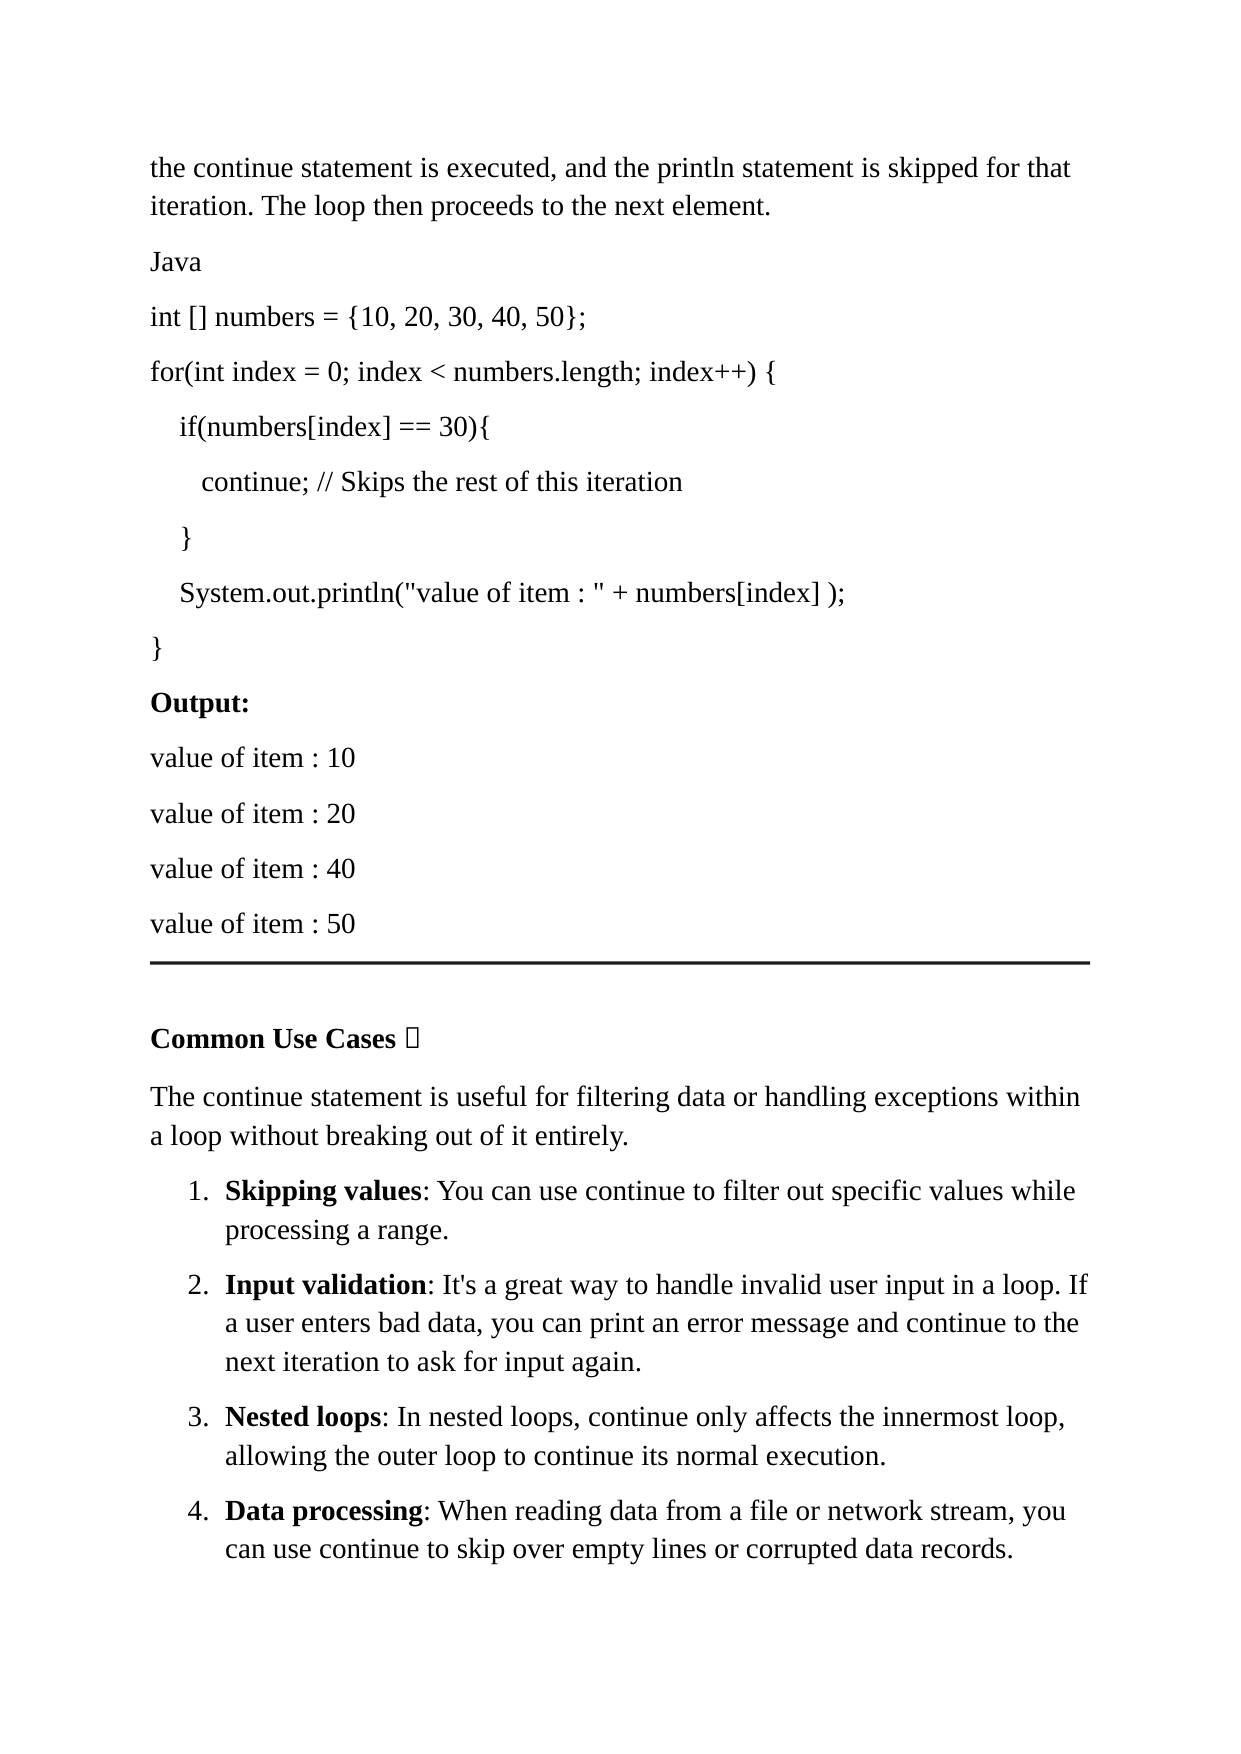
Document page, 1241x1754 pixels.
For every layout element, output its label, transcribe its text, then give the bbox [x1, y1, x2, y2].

text Java [150, 244, 1090, 277]
list Skipping values: You can use continue to filter out specific values while processing a range. [187, 1173, 1090, 1245]
text value of item : 10 [150, 741, 1090, 774]
text value of item : 50 [150, 906, 1090, 940]
text } [150, 630, 1090, 664]
text value of item : 20 [150, 796, 1090, 829]
text System.out.println("value of item : " + numbers[index] ); [150, 575, 1090, 608]
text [150, 150, 1090, 222]
text Output: [150, 685, 1090, 719]
list Nested loops: In nested loops, continue only affects the innermost loop, allowing the outer loop to continue its normal execution. [187, 1399, 1090, 1471]
text } [150, 520, 1090, 553]
text value of item : 40 [150, 851, 1090, 884]
text if(numbers[index] == 30){ [150, 409, 1090, 443]
text continue; // Skips the rest of this iteration [150, 464, 1090, 498]
text Common Use Cases 💡 [150, 1017, 1090, 1057]
text The continue statement is useful for filtering data or handling exceptions within a loop without breaking out of it entirely. [150, 1079, 1090, 1152]
text for(int index = 0; index < numbers.length; index++) { [150, 354, 1090, 388]
text int [] numbers = {10, 20, 30, 40, 50}; [150, 299, 1090, 332]
list Input validation: It's a great way to handle invalid user input in a loop. If a user enters bad data, you can print an error message and continue to the next iteration to ask for input again. [187, 1267, 1090, 1378]
list Data processing: When reading data from a file or network stream, you can use continue to skip over empty lines or corrupted data records. [187, 1493, 1090, 1565]
